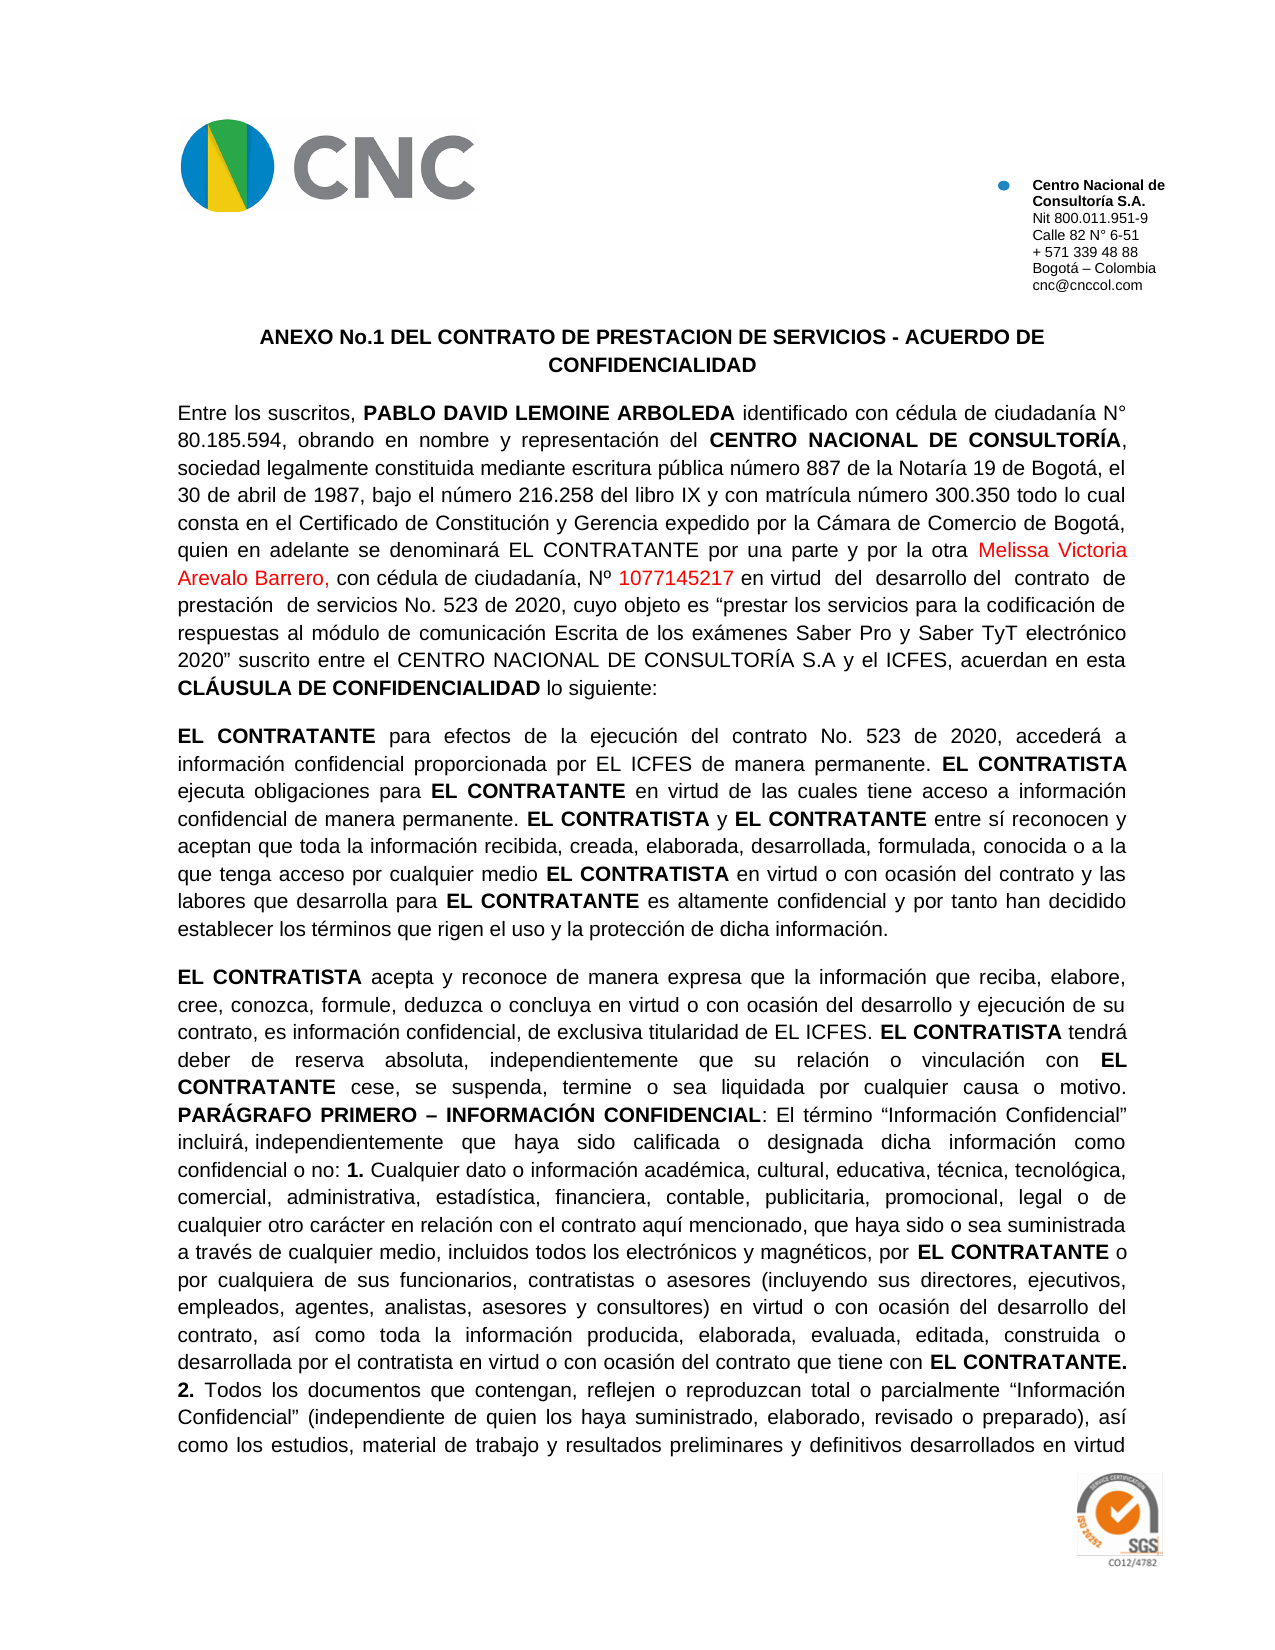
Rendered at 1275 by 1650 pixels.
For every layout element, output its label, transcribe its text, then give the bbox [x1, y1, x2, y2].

text Entre los suscritos, PABLO DAVID LEMOINE ARBOLEDA identificado con cédula de ciudadanía N° 80.185.594, obrando en nombre y representación del CENTRO NACIONAL DE CONSULTORÍA, sociedad legalmente constituida mediante escritura pública número 887 de la Notaría 19 de Bogotá, el 30 de abril de 1987, bajo el número 216.258 del libro IX y con matrícula número 300.350 todo lo cual consta en el Certificado de Constitución y Gerencia expedido por la Cámara de Comercio de Bogotá, quien en adelante se denominará EL CONTRATANTE por una parte y por la otra Melissa Victoria Arevalo Barrero, con cédula de ciudadanía, Nº 1077145217 en virtud del desarrollo del contrato de prestación de servicios No. 523 de 2020, cuyo objeto es “prestar los servicios para la codificación de respuestas al módulo de comunicación Escrita de los exámenes Saber Pro y Saber TyT electrónico 2020” suscrito entre el CENTRO NACIONAL DE CONSULTORÍA S.A y el ICFES, acuerdan en esta CLÁUSULA DE CONFIDENCIALIDAD lo siguiente: [177, 401, 1127, 700]
text ANEXO No.1 DEL CONTRATO DE PRESTACION DE SERVICIOS - ACUERDO DE CONFIDENCIALIDAD [177, 325, 1127, 376]
picture [1076, 1472, 1164, 1570]
text EL CONTRATANTE para efectos de la ejecución del contrato No. 523 de 2020, accederá a información confidencial proporcionada por EL ICFES de manera permanente. EL CONTRATISTA ejecuta obligaciones para EL CONTRATANTE en virtud de las cuales tiene acceso a información confidencial de manera permanente. EL CONTRATISTA y EL CONTRATANTE entre sí reconocen y aceptan que toda la información recibida, creada, elaborada, desarrollada, formulada, conocida o a la que tenga acceso por cualquier medio EL CONTRATISTA en virtud o con ocasión del contrato y las labores que desarrolla para EL CONTRATANTE es altamente confidencial y por tanto han decidido establecer los términos que rigen el uso y la protección de dicha información. [177, 724, 1127, 941]
picture [177, 117, 478, 211]
